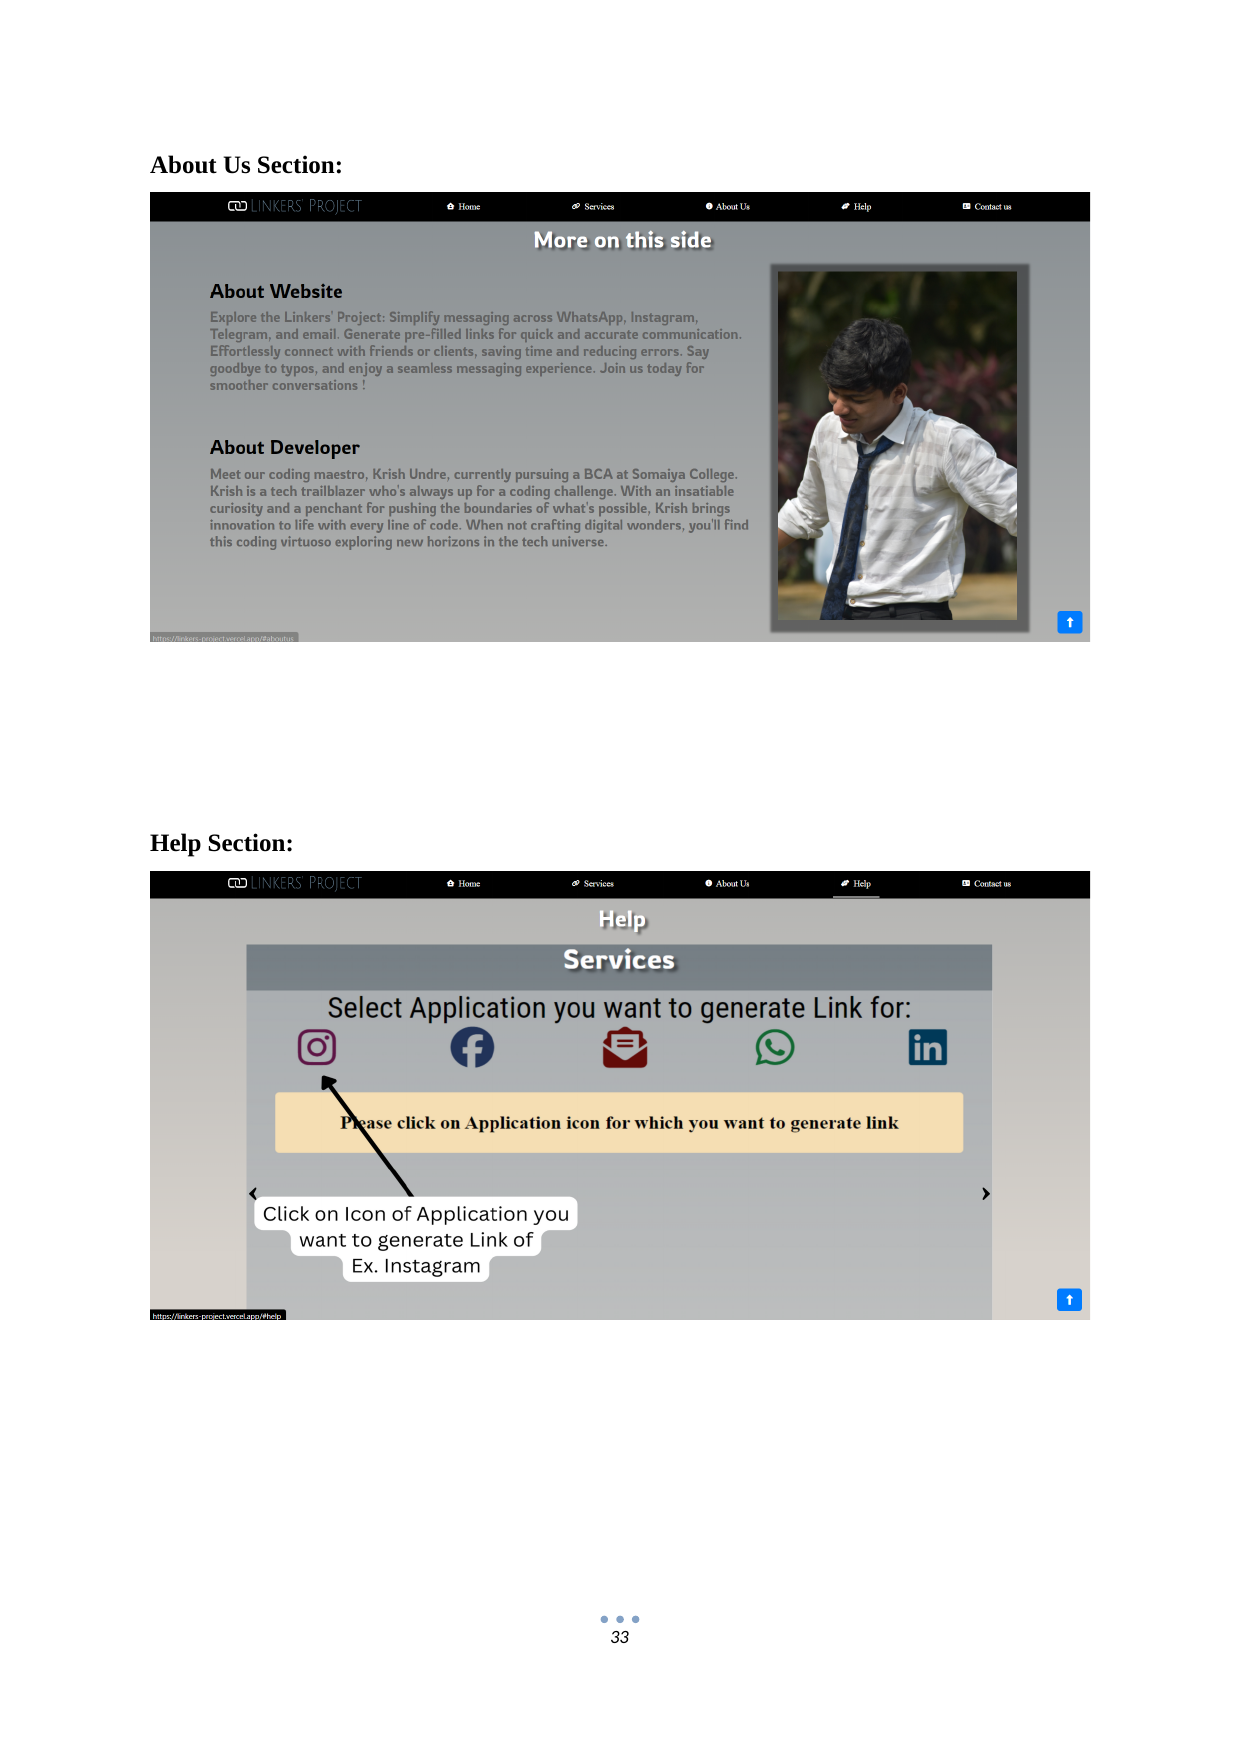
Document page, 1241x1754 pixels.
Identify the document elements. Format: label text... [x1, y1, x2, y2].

picture [150, 192, 1091, 642]
picture [150, 871, 1091, 1320]
list About Us Section: [150, 150, 1090, 192]
list Help Section: [150, 828, 1090, 871]
